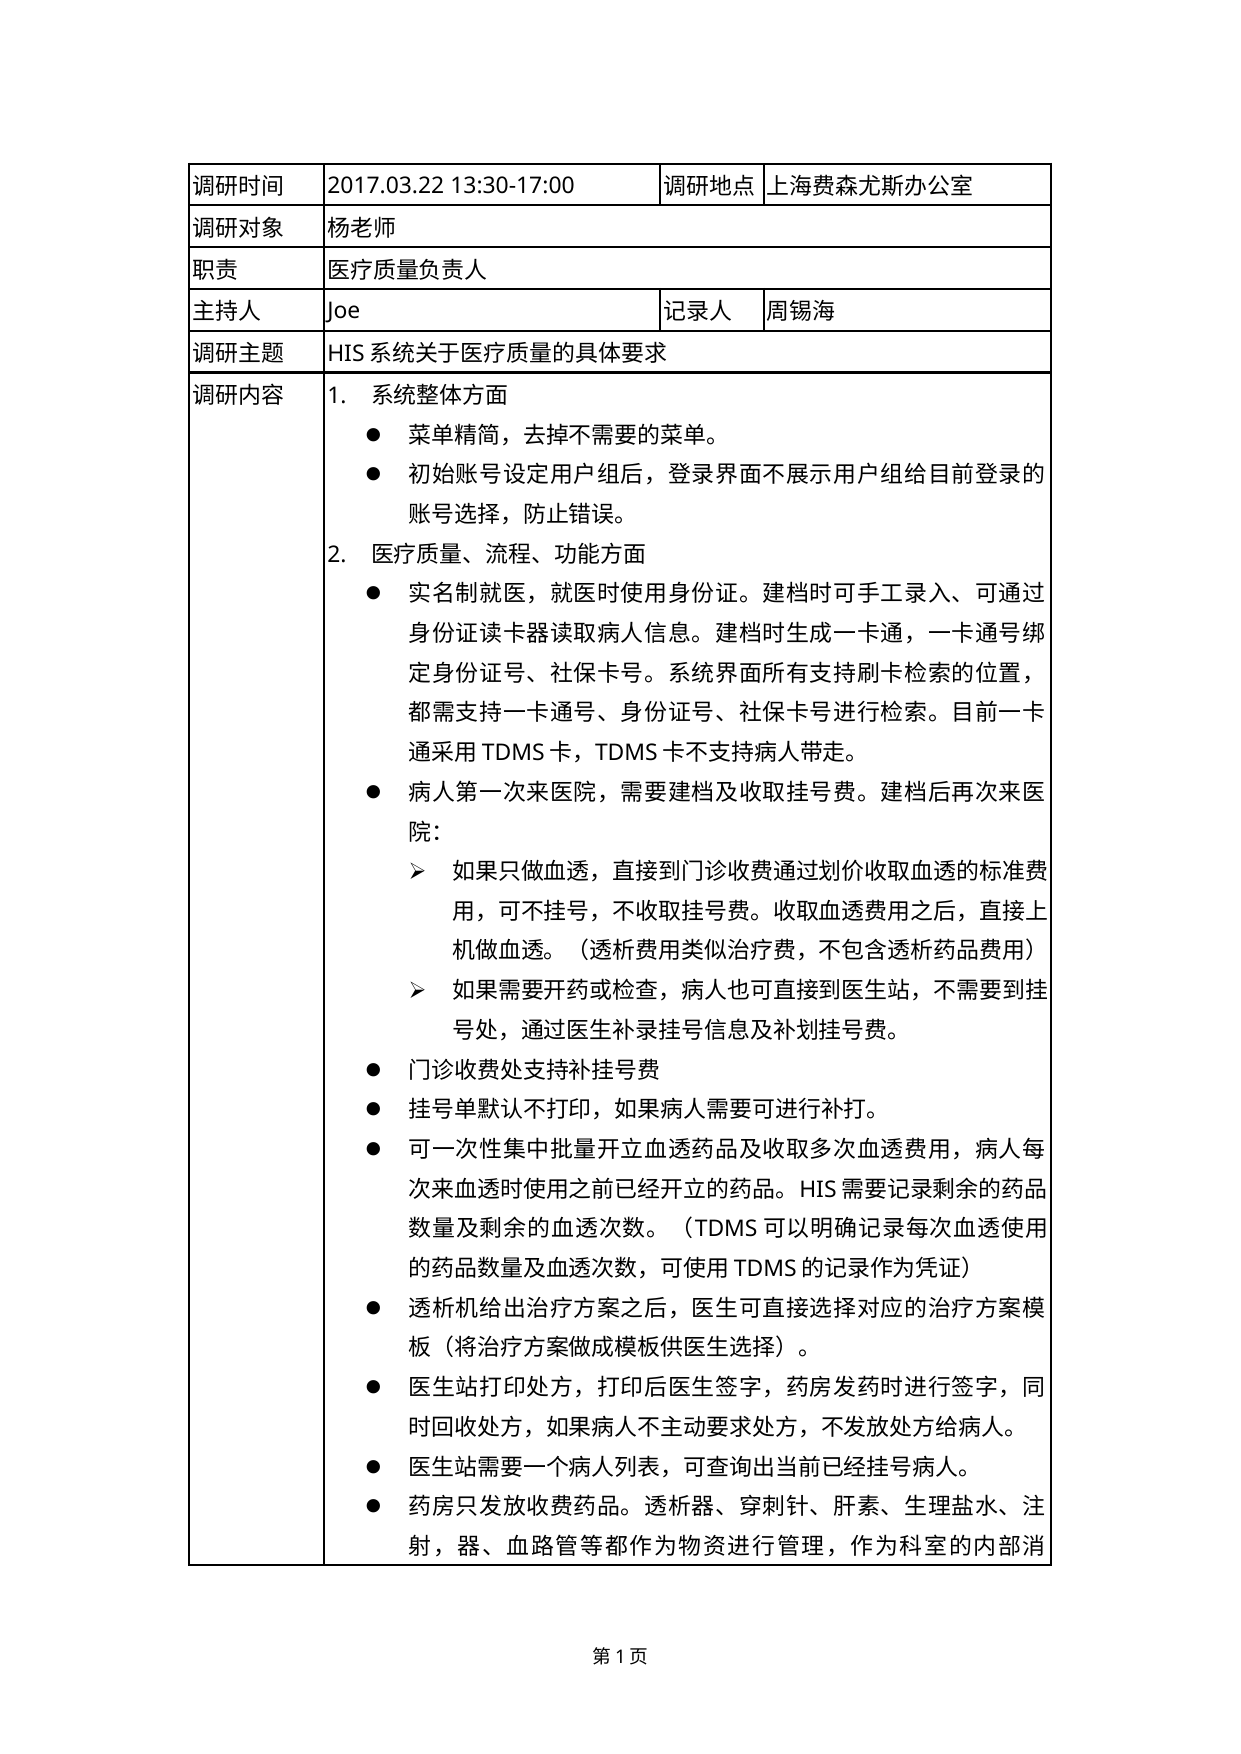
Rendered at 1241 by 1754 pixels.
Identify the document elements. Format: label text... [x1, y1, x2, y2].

table_header 调研地点 [661, 165, 763, 204]
table_cell 主持人 [190, 290, 323, 330]
table_header 2017.03.22 13:30-17:00 [325, 165, 659, 204]
table_cell 杨老师 [325, 206, 1050, 246]
table_cell Joe [325, 290, 659, 330]
table_header 上海费森尤斯办公室 [765, 165, 1050, 204]
table_cell HIS系统关于医疗质量的具体要求 [325, 332, 1050, 371]
table_cell 调研对象 [190, 206, 323, 246]
table_cell 职责 [190, 248, 323, 288]
table_header 调研时间 [190, 165, 323, 204]
table_cell 调研内容 [190, 374, 323, 1564]
table_cell 医疗质量负责人 [325, 248, 1050, 288]
table_cell 记录人 [661, 290, 763, 330]
table_cell 调研主题 [190, 332, 323, 371]
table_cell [325, 374, 1050, 1564]
table_cell 周锡海 [765, 290, 1050, 330]
